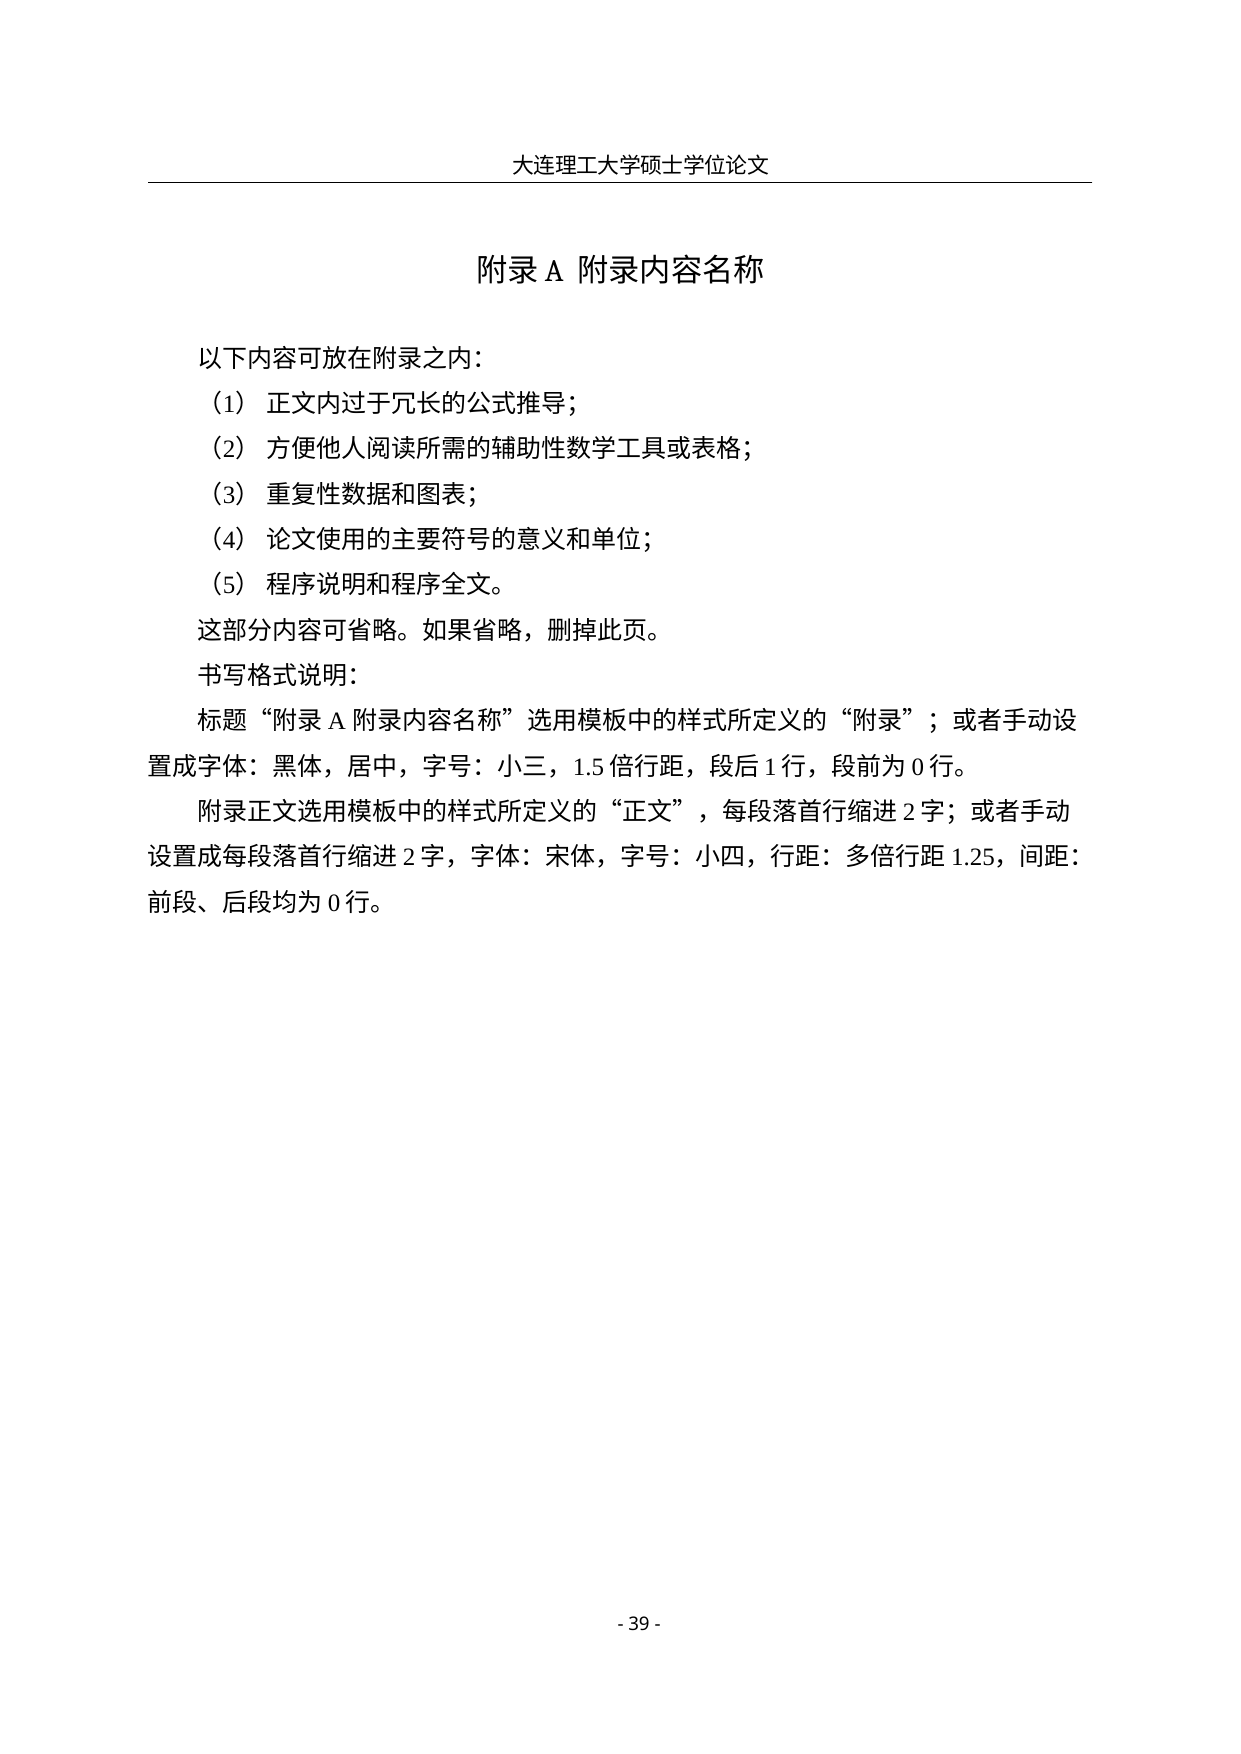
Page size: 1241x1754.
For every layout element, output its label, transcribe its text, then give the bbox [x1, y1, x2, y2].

text 附录正文选用模板中的样式所定义的“正文”，每段落首行缩进2字；或者手动设置成每段落首行缩进2字，字体：宋体，字号：小四，行距：多倍行距 1.25，间距：前段、后段均为0行。 [148, 791, 1092, 918]
text 书写格式说明： [148, 656, 1092, 692]
text 这部分内容可省略。如果省略，删掉此页。 [148, 610, 1092, 646]
text （5） 程序说明和程序全文。 [148, 565, 1092, 601]
text 标题“附录A 附录内容名称”选用模板中的样式所定义的“附录”；或者手动设置成字体：黑体，居中，字号：小三，1.5倍行距，段后1行，段前为0行。 [148, 701, 1092, 782]
text 以下内容可放在附录之内： [148, 338, 1092, 374]
text （3） 重复性数据和图表； [148, 474, 1092, 511]
text （1） 正文内过于冗长的公式推导； [148, 384, 1092, 420]
text （4） 论文使用的主要符号的意义和单位； [148, 519, 1092, 556]
text （2） 方便他人阅读所需的辅助性数学工具或表格； [148, 429, 1092, 465]
text 附录A 附录内容名称 [148, 246, 1092, 291]
